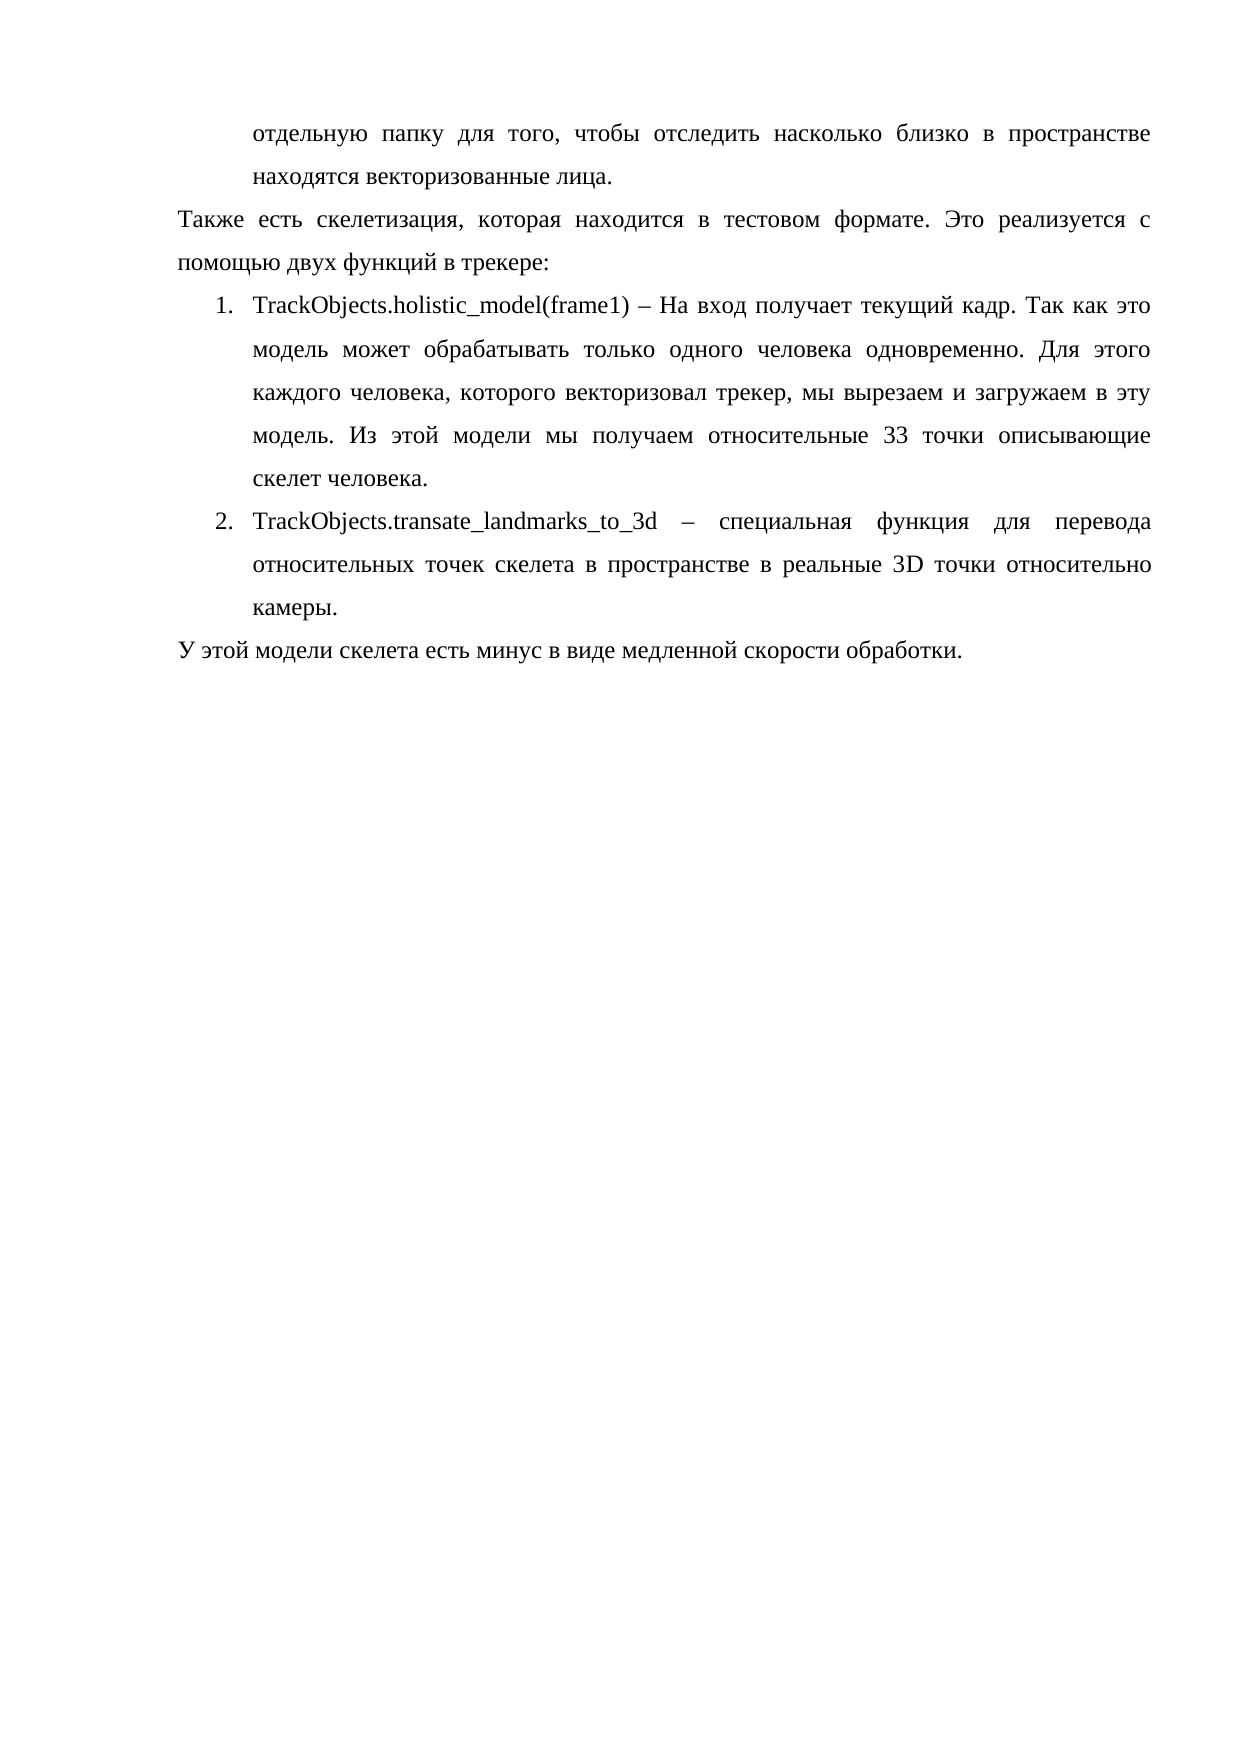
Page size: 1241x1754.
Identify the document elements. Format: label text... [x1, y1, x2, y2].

text Также есть скелетизация, которая находится в тестовом формате. Это реализуется с помощью двух функций в трекере: [177, 204, 1152, 276]
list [215, 118, 1152, 190]
list TrackObjects.transate_landmarks_to_3d – специальная функция для перевода относительных точек скелета в пространстве в реальные 3D точки относительно камеры. [215, 506, 1152, 621]
list TrackObjects.holistic_model(frame1) – На вход получает текущий кадр. Так как это модель может обрабатывать только одного человека одновременно. Для этого каждого человека, которого векторизовал трекер, мы вырезаем и загружаем в эту модель. Из этой модели мы получаем относительные 33 точки описывающие скелет человека. [215, 291, 1152, 492]
text У этой модели скелета есть минус в виде медленной скорости обработки. [177, 636, 1152, 664]
